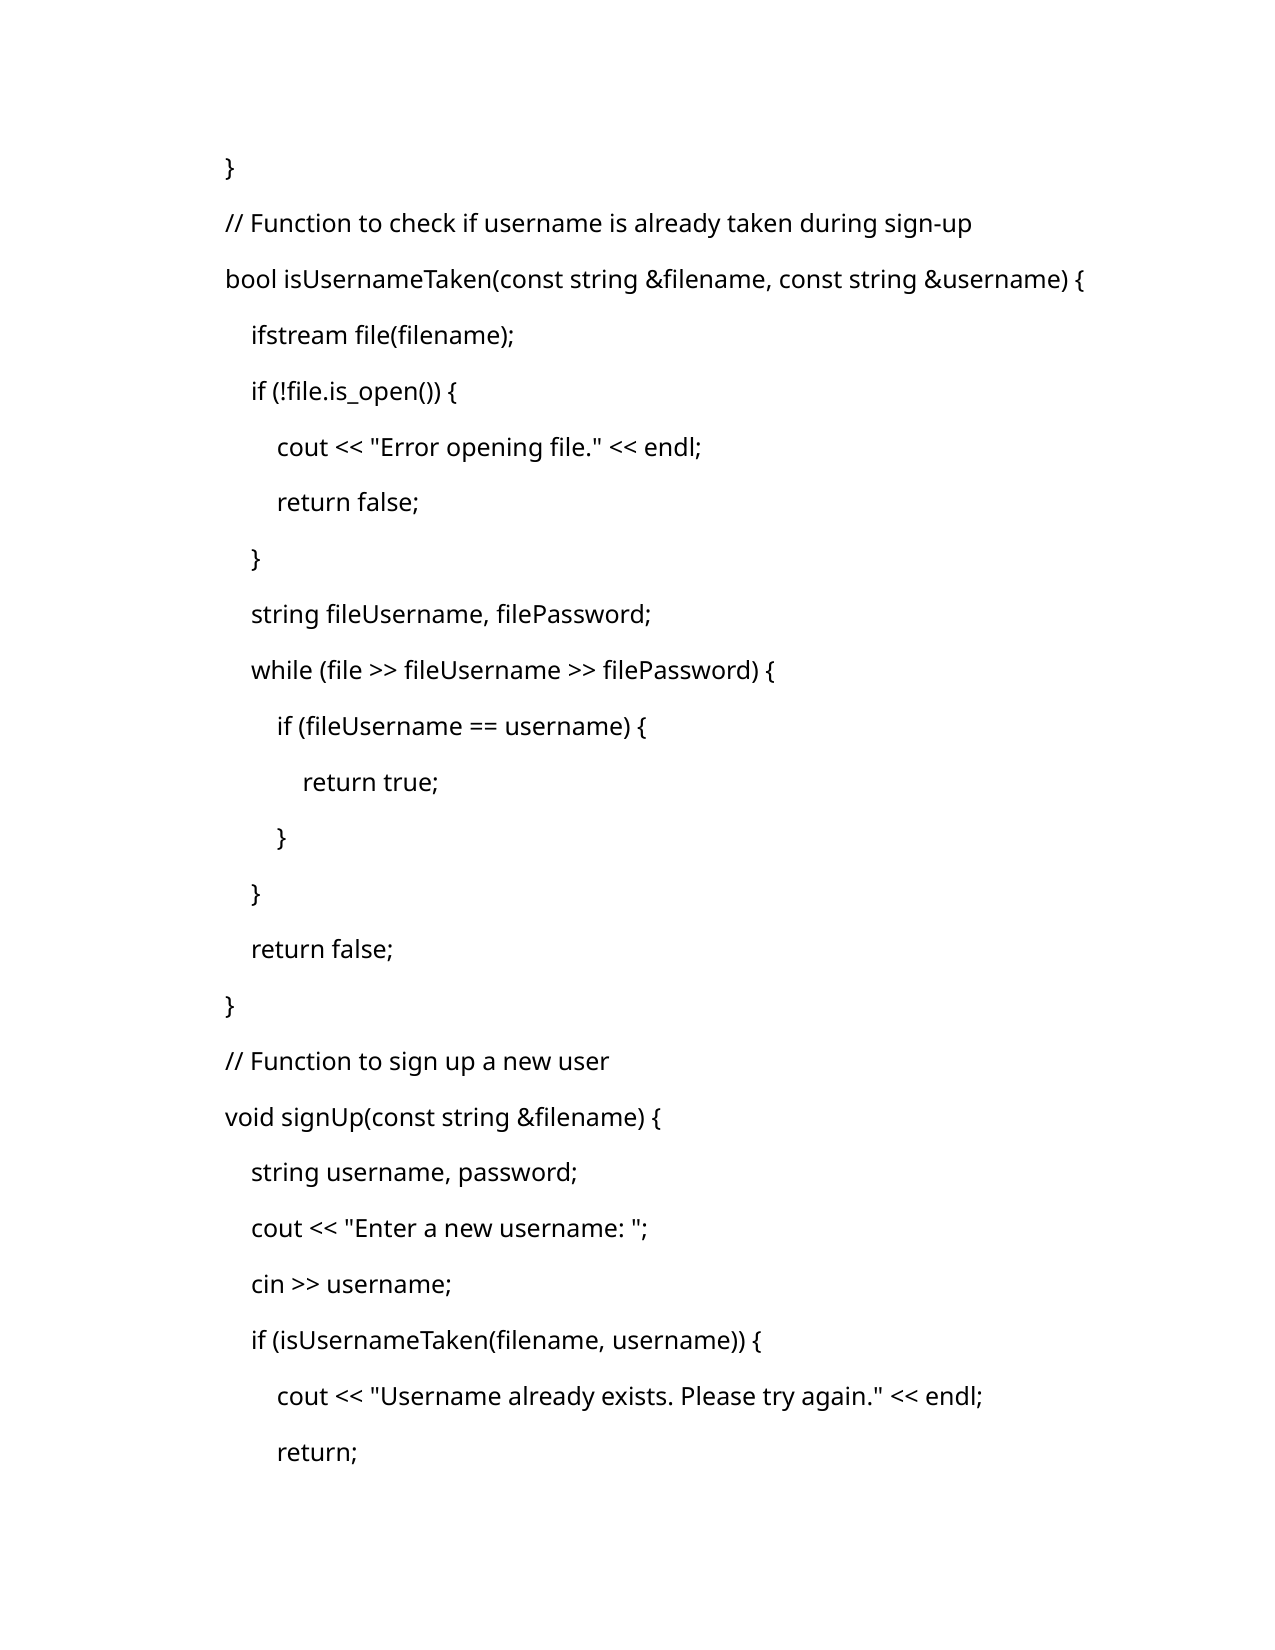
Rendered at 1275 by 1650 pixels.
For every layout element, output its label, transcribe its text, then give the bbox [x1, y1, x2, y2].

text } [225, 541, 1125, 575]
text } [225, 987, 1125, 1022]
text // Function to check if username is already taken during sign-up [225, 206, 1125, 240]
text if (fileUsername == username) { [225, 708, 1125, 742]
text return false; [225, 932, 1125, 966]
text return false; [225, 485, 1125, 519]
text cin >> username; [225, 1267, 1125, 1301]
text string fileUsername, filePassword; [225, 597, 1125, 631]
text while (file >> fileUsername >> filePassword) { [225, 652, 1125, 687]
text return true; [225, 764, 1125, 798]
text if (isUsernameTaken(filename, username)) { [225, 1322, 1125, 1357]
text } [225, 150, 1125, 184]
text // Function to sign up a new user [225, 1043, 1125, 1077]
text if (!file.is_open()) { [225, 373, 1125, 407]
text cout << "Error opening file." << endl; [225, 429, 1125, 463]
text void signUp(const string &filename) { [225, 1099, 1125, 1133]
text } [225, 820, 1125, 854]
text return; [225, 1434, 1125, 1468]
text } [225, 876, 1125, 910]
text cout << "Username already exists. Please try again." << endl; [225, 1378, 1125, 1412]
text ifstream file(filename); [225, 317, 1125, 352]
text cout << "Enter a new username: "; [225, 1211, 1125, 1245]
text bool isUsernameTaken(const string &filename, const string &username) { [225, 262, 1125, 296]
text string username, password; [225, 1155, 1125, 1189]
